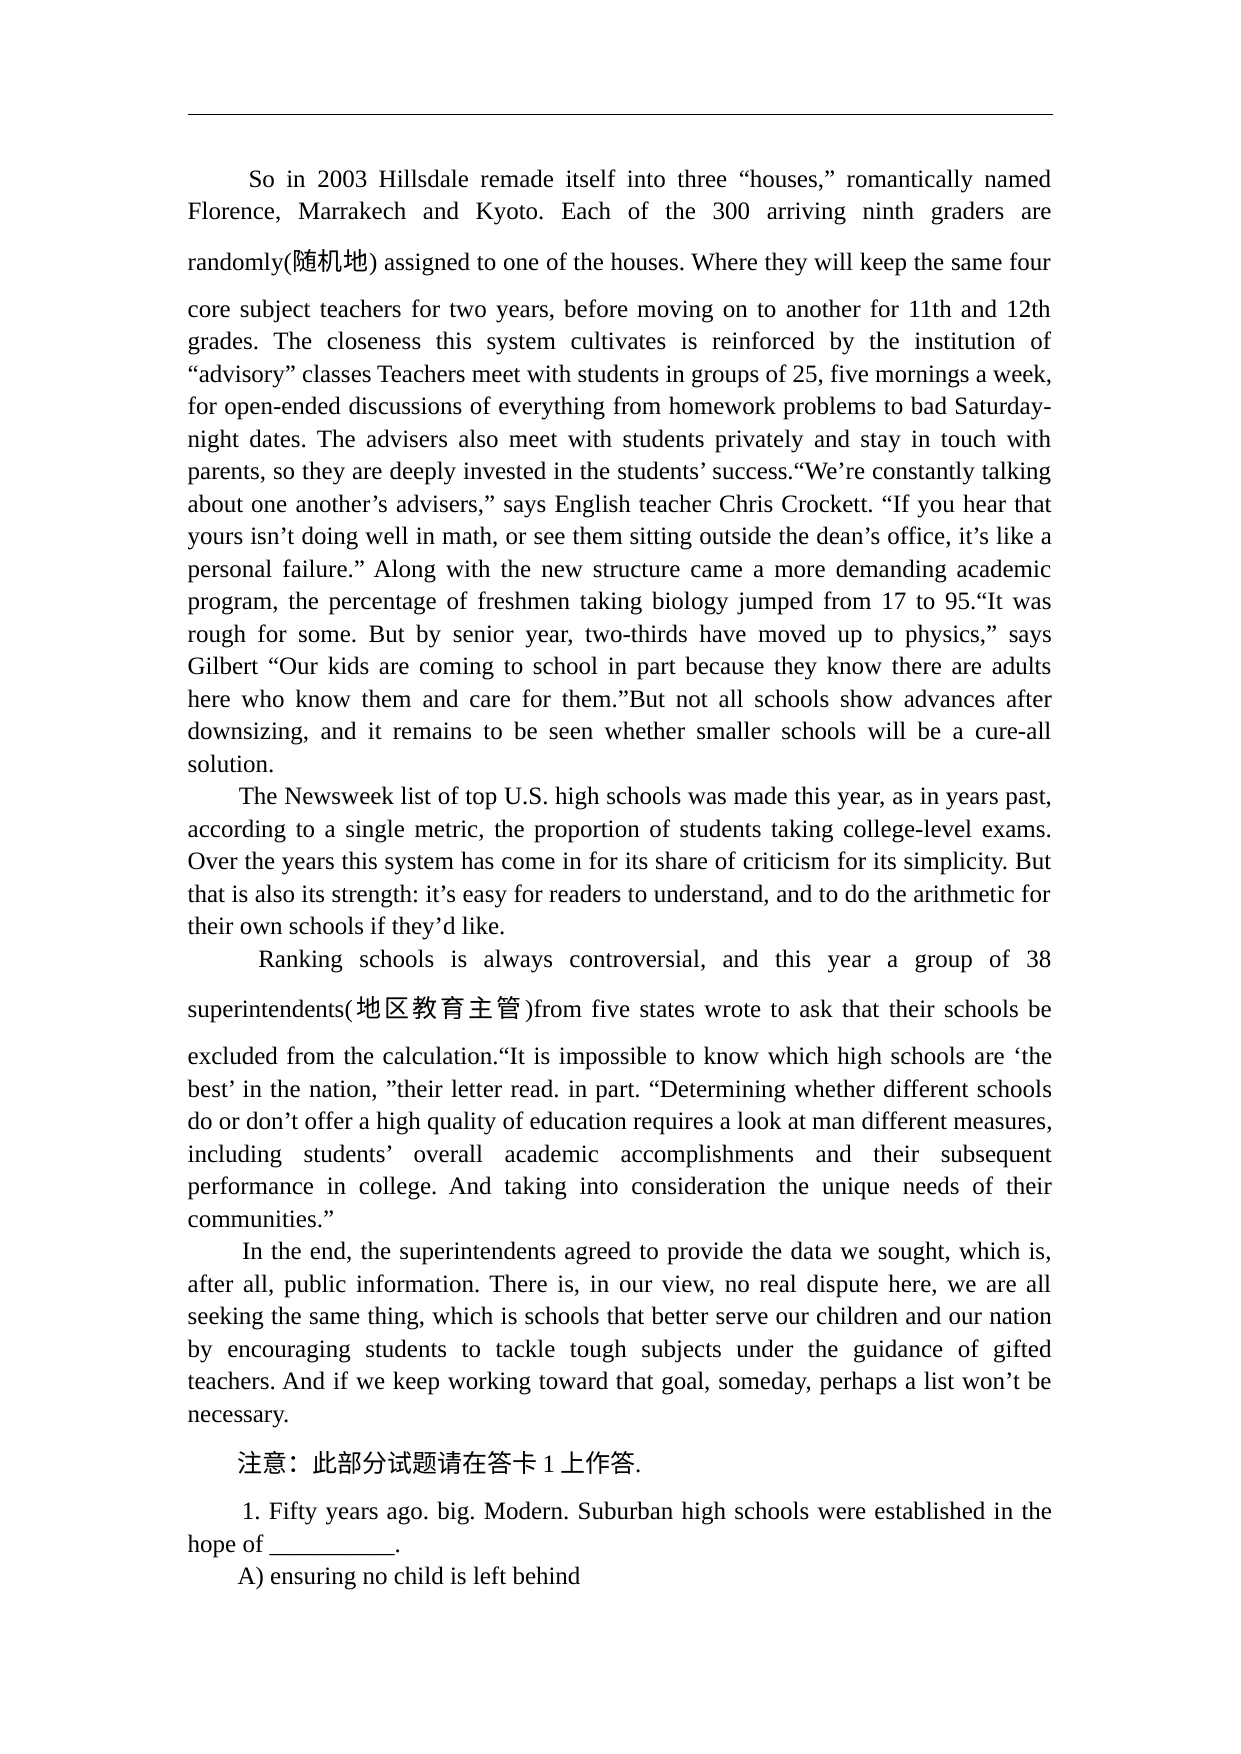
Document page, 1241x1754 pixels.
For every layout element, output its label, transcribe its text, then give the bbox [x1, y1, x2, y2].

text 1. Fifty years ago. big. Modern. Suburban high schools were established in the hope of __________. [187, 1494, 1053, 1559]
text The Newsweek list of top U.S. high schools was made this year, as in years past, according to a single metric, the proportion of students taking college-level exams. Over the years this system has come in for its share of criticism for its simplicity. But that is also its strength: it’s easy for readers to understand, and to do the arithmetic for their own schools if they’d like. [187, 779, 1053, 942]
text So in 2003 Hillsdale remade itself into three “houses,” romantically named , Marrakech and . Each of the 300 arriving ninth graders are randomly(随机地) assigned to one of the houses. Where they will keep the same four core subject teachers for two years, before moving on to another for 11th and 12th grades. The closeness this system cultivates is reinforced by the institution of “advisory” classes Teachers meet with students in groups of 25, five mornings a week, for open-ended discussions of everything from homework problems to bad Saturday-night dates. The advisers also meet with students privately and stay in touch with parents, so they are deeply invested in the students’ success.“We’re constantly talking about one another’s advisers,” says English teacher Chris Crockett. “If you hear that yours isn’t doing well in math, or see them sitting outside the dean’s office, it’s like a personal failure.” Along with the new structure came a more demanding academic program, the percentage of freshmen taking biology jumped from 17 to 95.“It was rough for some. But by senior year, two-thirds have moved up to physics,” says Gilbert “Our kids are coming to school in part because they know there are adults here who know them and care for them.”But not all schools show advances after downsizing, and it remains to be seen whether smaller schools will be a cure-all solution. [187, 162, 1053, 779]
text Ranking schools is always controversial, and this year a group of 38 superintendents(地区教育主管)from five states wrote to ask that their schools be excluded from the calculation.“It is impossible to know which high schools are ‘the best’ in the nation, ”their letter read. in part. “Determining whether different schools do or don’t offer a high quality of education requires a look at man different measures, including students’ overall academic accomplishments and their subsequent performance in college. And taking into consideration the unique needs of their communities.” [187, 942, 1053, 1234]
text A) ensuring no child is left behind [187, 1559, 1053, 1592]
text 注意：此部分试题请在答卡1上作答. [187, 1429, 1053, 1494]
text In the end, the superintendents agreed to provide the data we sought, which is, after all, public information. There is, in our view, no real dispute here, we are all seeking the same thing, which is schools that better serve our children and our nation by encouraging students to tackle tough subjects under the guidance of gifted teachers. And if we keep working toward that goal, someday, perhaps a list won’t be necessary. [187, 1234, 1053, 1429]
